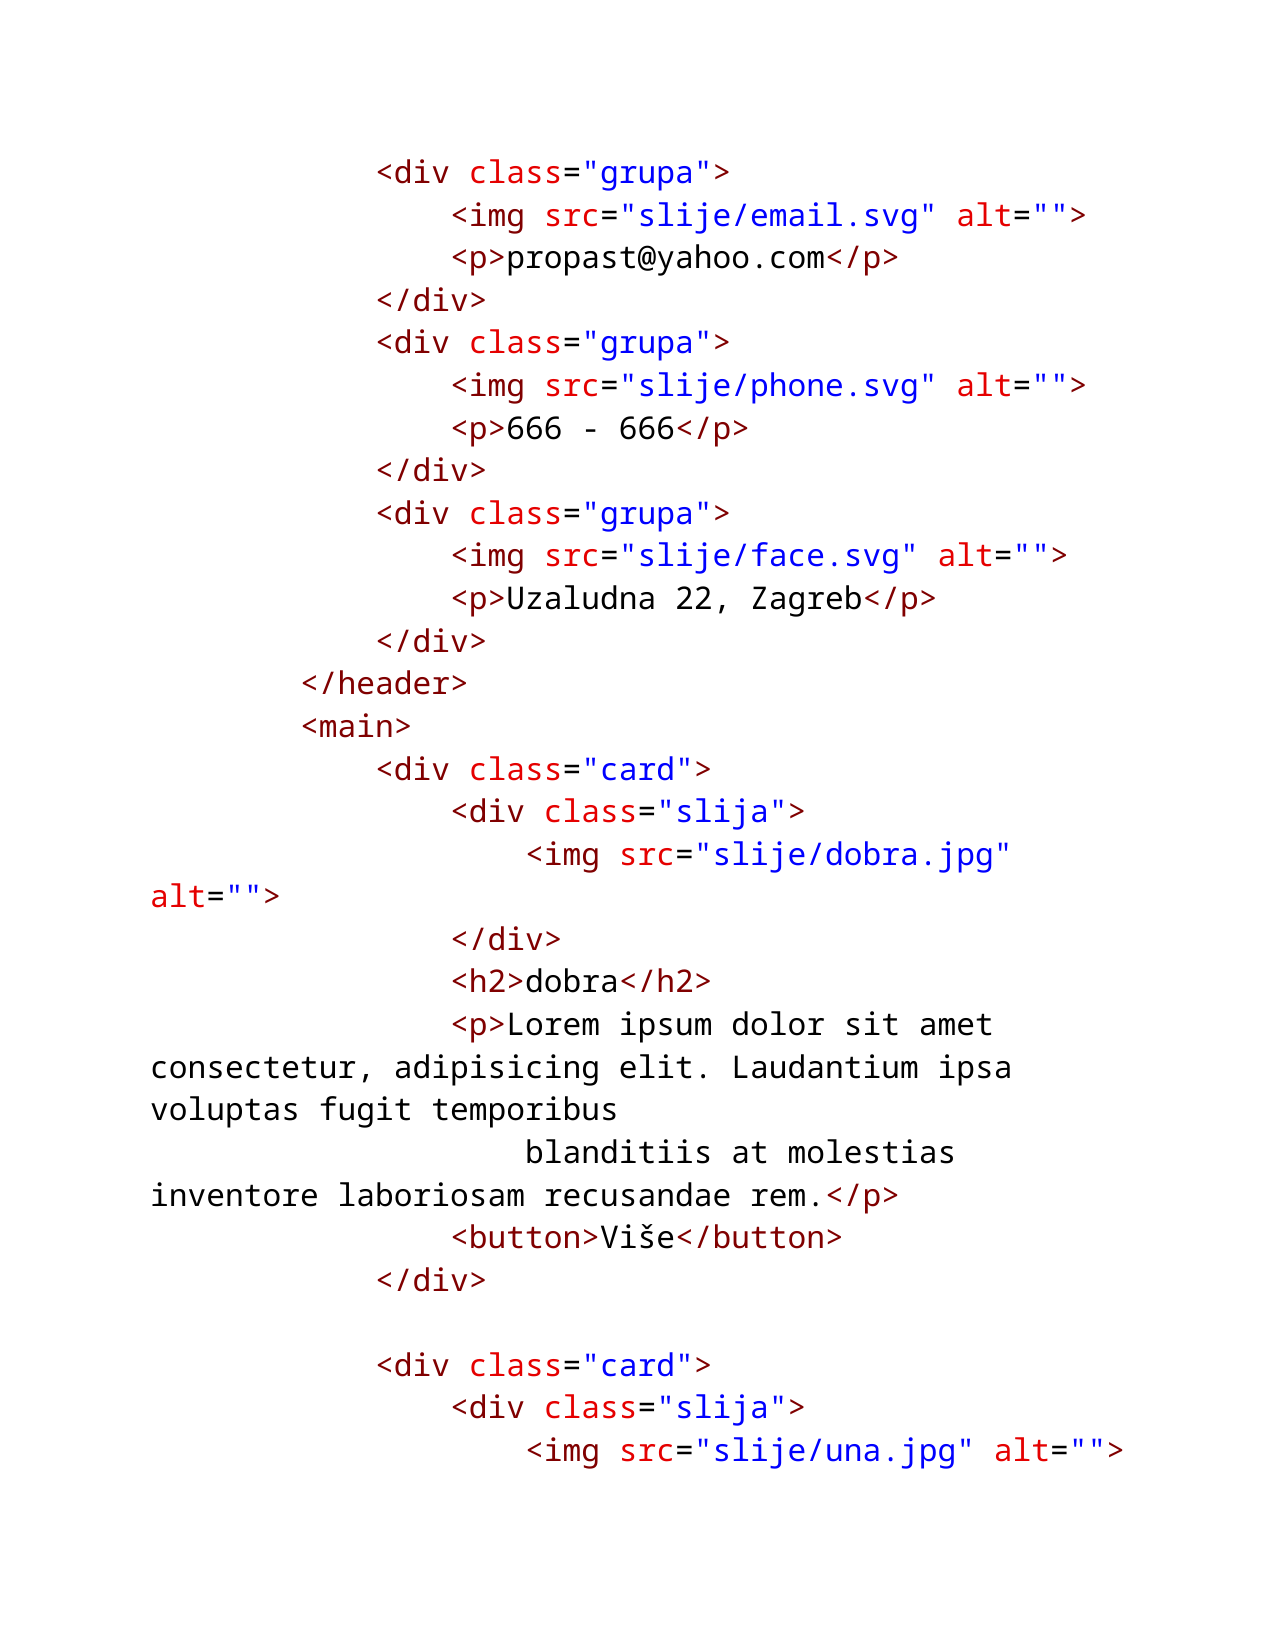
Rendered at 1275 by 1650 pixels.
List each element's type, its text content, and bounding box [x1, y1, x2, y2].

text <div class="grupa"> [150, 150, 1125, 193]
text <div class="card"> [150, 746, 1125, 789]
text <button>Više</button> [150, 1215, 1125, 1258]
text <div class="slija"> [150, 789, 1125, 832]
text <img src="slije/phone.svg" alt=""> [150, 363, 1125, 406]
text <img src="slije/una.jpg" alt=""> [150, 1428, 1125, 1471]
text <main> [150, 704, 1125, 746]
text <h2>dobra</h2> [150, 959, 1125, 1002]
text <p>Lorem ipsum dolor sit amet consectetur, adipisicing elit. Laudantium ipsa voluptas fugit temporibus [150, 1002, 1125, 1130]
text </div> [150, 448, 1125, 491]
text <img src="slije/dobra.jpg" alt=""> [150, 832, 1125, 917]
text </div> [150, 917, 1125, 959]
text <p>666 - 666</p> [150, 406, 1125, 448]
text </div> [150, 619, 1125, 661]
text <p>Uzaludna 22, Zagreb</p> [150, 576, 1125, 619]
text <p>propast@yahoo.com</p> [150, 235, 1125, 278]
text <div class="grupa"> [150, 320, 1125, 363]
text <img src="slije/email.svg" alt=""> [150, 193, 1125, 235]
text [150, 1130, 1125, 1215]
text <div class="card"> [150, 1343, 1125, 1386]
text <img src="slije/face.svg" alt=""> [150, 533, 1125, 576]
text </div> [150, 1258, 1125, 1300]
text </header> [150, 661, 1125, 704]
text </div> [150, 278, 1125, 320]
text <div class="slija"> [150, 1386, 1125, 1428]
text <div class="grupa"> [150, 491, 1125, 533]
